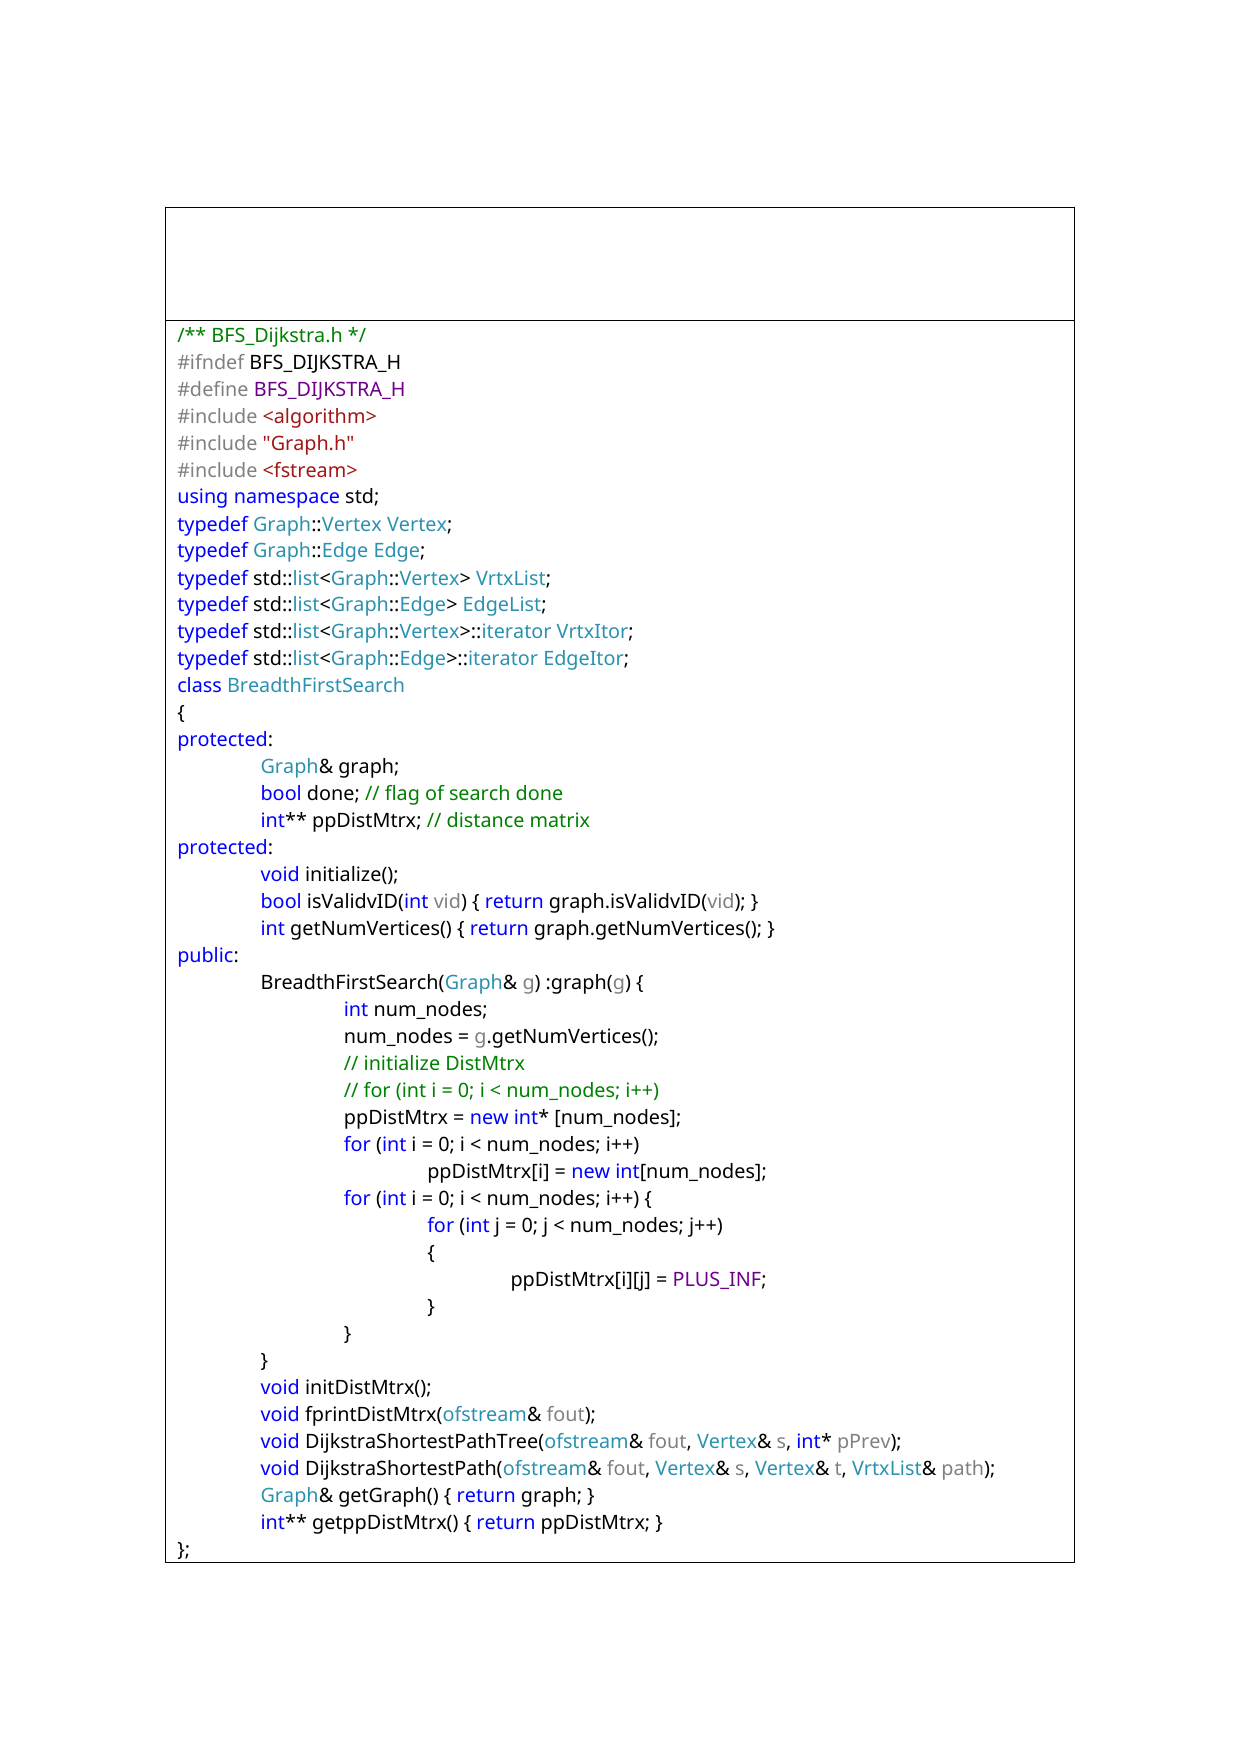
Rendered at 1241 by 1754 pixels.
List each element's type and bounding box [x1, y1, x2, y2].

table_cell [166, 321, 1074, 1562]
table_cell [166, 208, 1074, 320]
